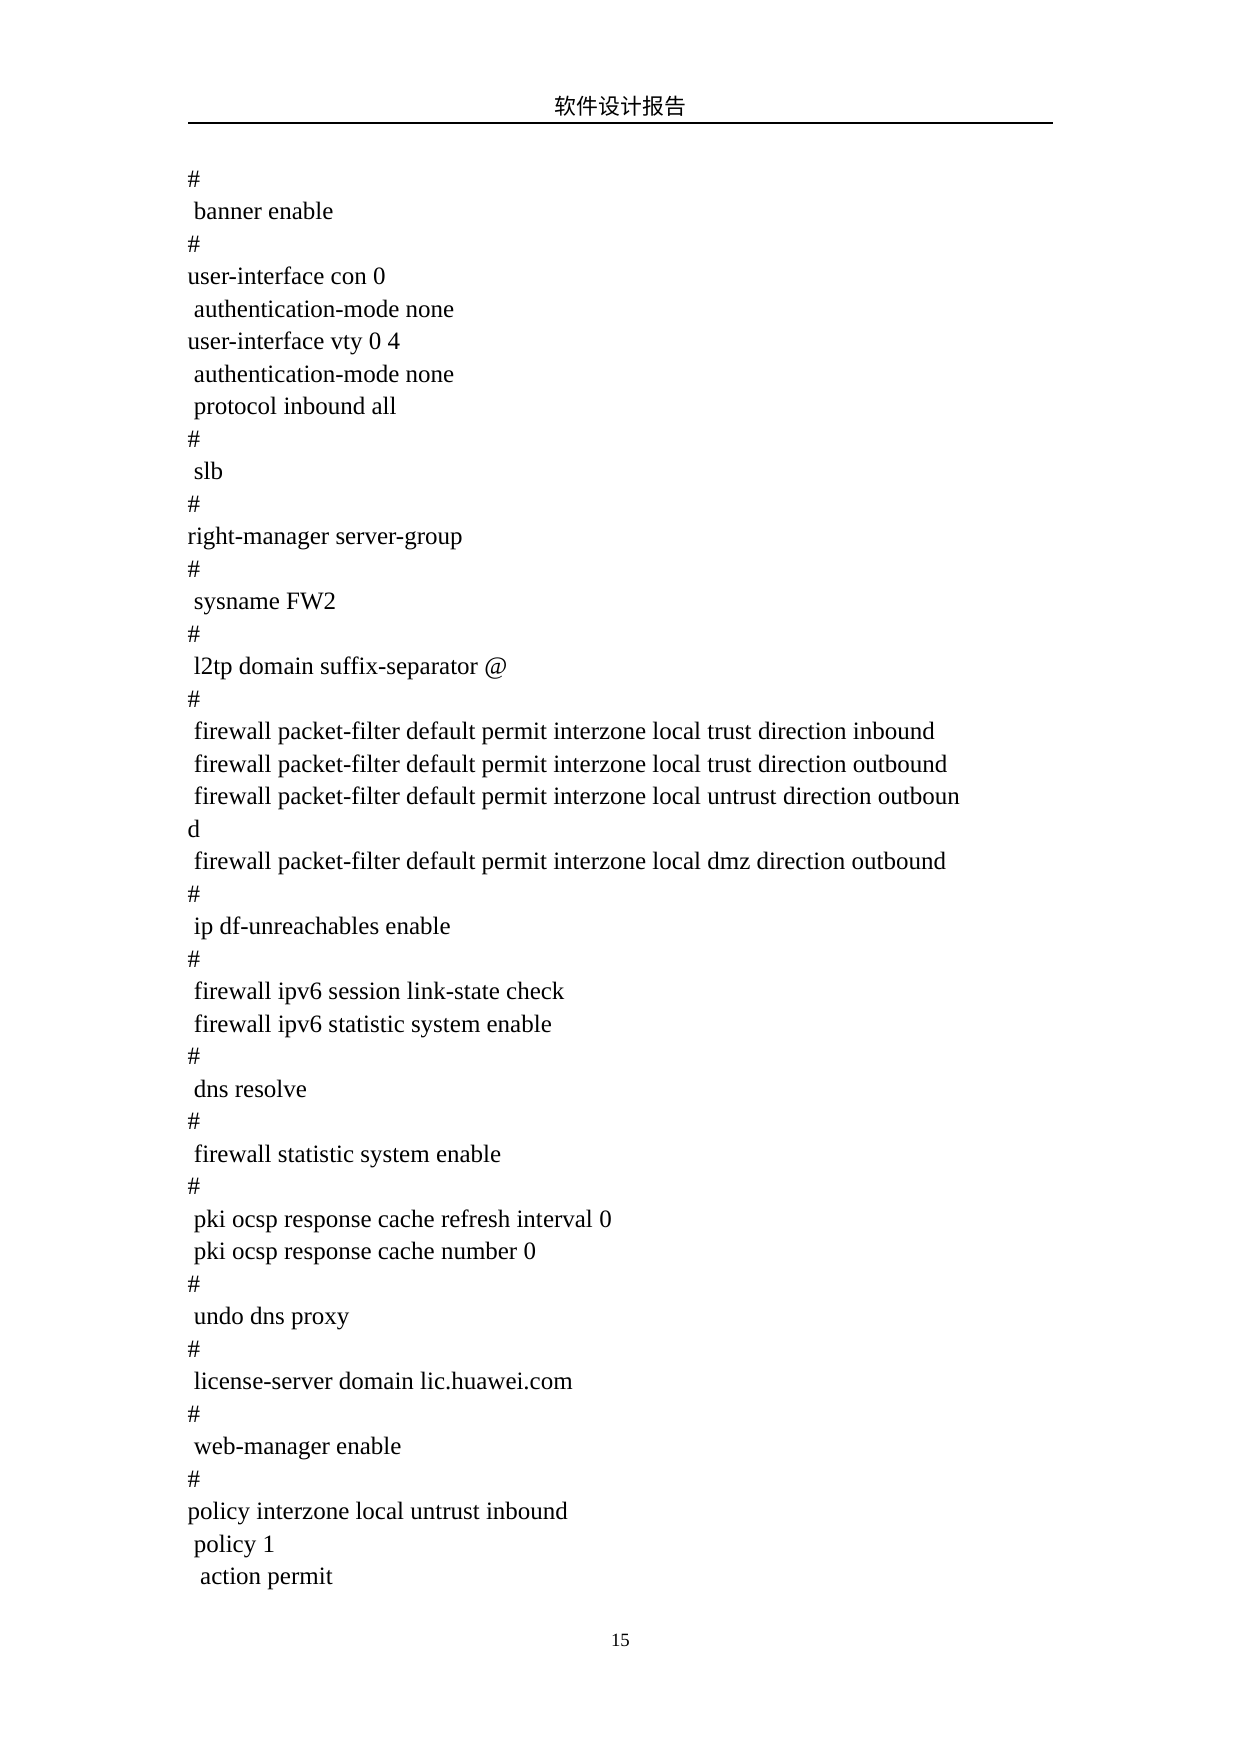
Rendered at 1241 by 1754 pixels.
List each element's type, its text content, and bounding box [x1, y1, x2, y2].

text authentication-mode none [187, 357, 1053, 389]
text web-manager enable [187, 1429, 1053, 1462]
text sysname FW2 [187, 584, 1053, 617]
text license-server domain lic.huawei.com [187, 1364, 1053, 1397]
text firewall statistic system enable [187, 1137, 1053, 1169]
text banner enable [187, 194, 1053, 227]
text user-interface vty 0 4 [187, 324, 1053, 357]
text # [187, 942, 1053, 974]
text firewall ipv6 statistic system enable [187, 1007, 1053, 1039]
text undo dns proxy [187, 1299, 1053, 1332]
text ip df-unreachables enable [187, 909, 1053, 942]
text pki ocsp response cache refresh interval 0 [187, 1202, 1053, 1234]
text # [187, 617, 1053, 649]
text # [187, 227, 1053, 259]
text policy 1 [187, 1527, 1053, 1559]
text # [187, 1462, 1053, 1494]
text # [187, 1039, 1053, 1072]
text # [187, 877, 1053, 909]
text # [187, 682, 1053, 714]
text # [187, 1169, 1053, 1202]
text d [187, 812, 1053, 844]
text pki ocsp response cache number 0 [187, 1234, 1053, 1267]
text policy interzone local untrust inbound [187, 1494, 1053, 1527]
text slb [187, 454, 1053, 487]
text # [187, 487, 1053, 519]
text user-interface con 0 [187, 259, 1053, 292]
text # [187, 1104, 1053, 1137]
text # [187, 1267, 1053, 1299]
text l2tp domain suffix-separator @ [187, 649, 1053, 682]
text action permit [187, 1559, 1053, 1592]
text # [187, 422, 1053, 454]
text # [187, 162, 1053, 194]
text firewall ipv6 session link-state check [187, 974, 1053, 1007]
text firewall packet-filter default permit interzone local trust direction outbound [187, 747, 1053, 779]
text # [187, 552, 1053, 584]
text firewall packet-filter default permit interzone local dmz direction outbound [187, 844, 1053, 877]
text right-manager server-group [187, 519, 1053, 552]
text dns resolve [187, 1072, 1053, 1104]
text authentication-mode none [187, 292, 1053, 324]
text firewall packet-filter default permit interzone local untrust direction outboun [187, 779, 1053, 812]
text # [187, 1397, 1053, 1429]
text firewall packet-filter default permit interzone local trust direction inbound [187, 714, 1053, 747]
text protocol inbound all [187, 389, 1053, 422]
text # [187, 1332, 1053, 1364]
